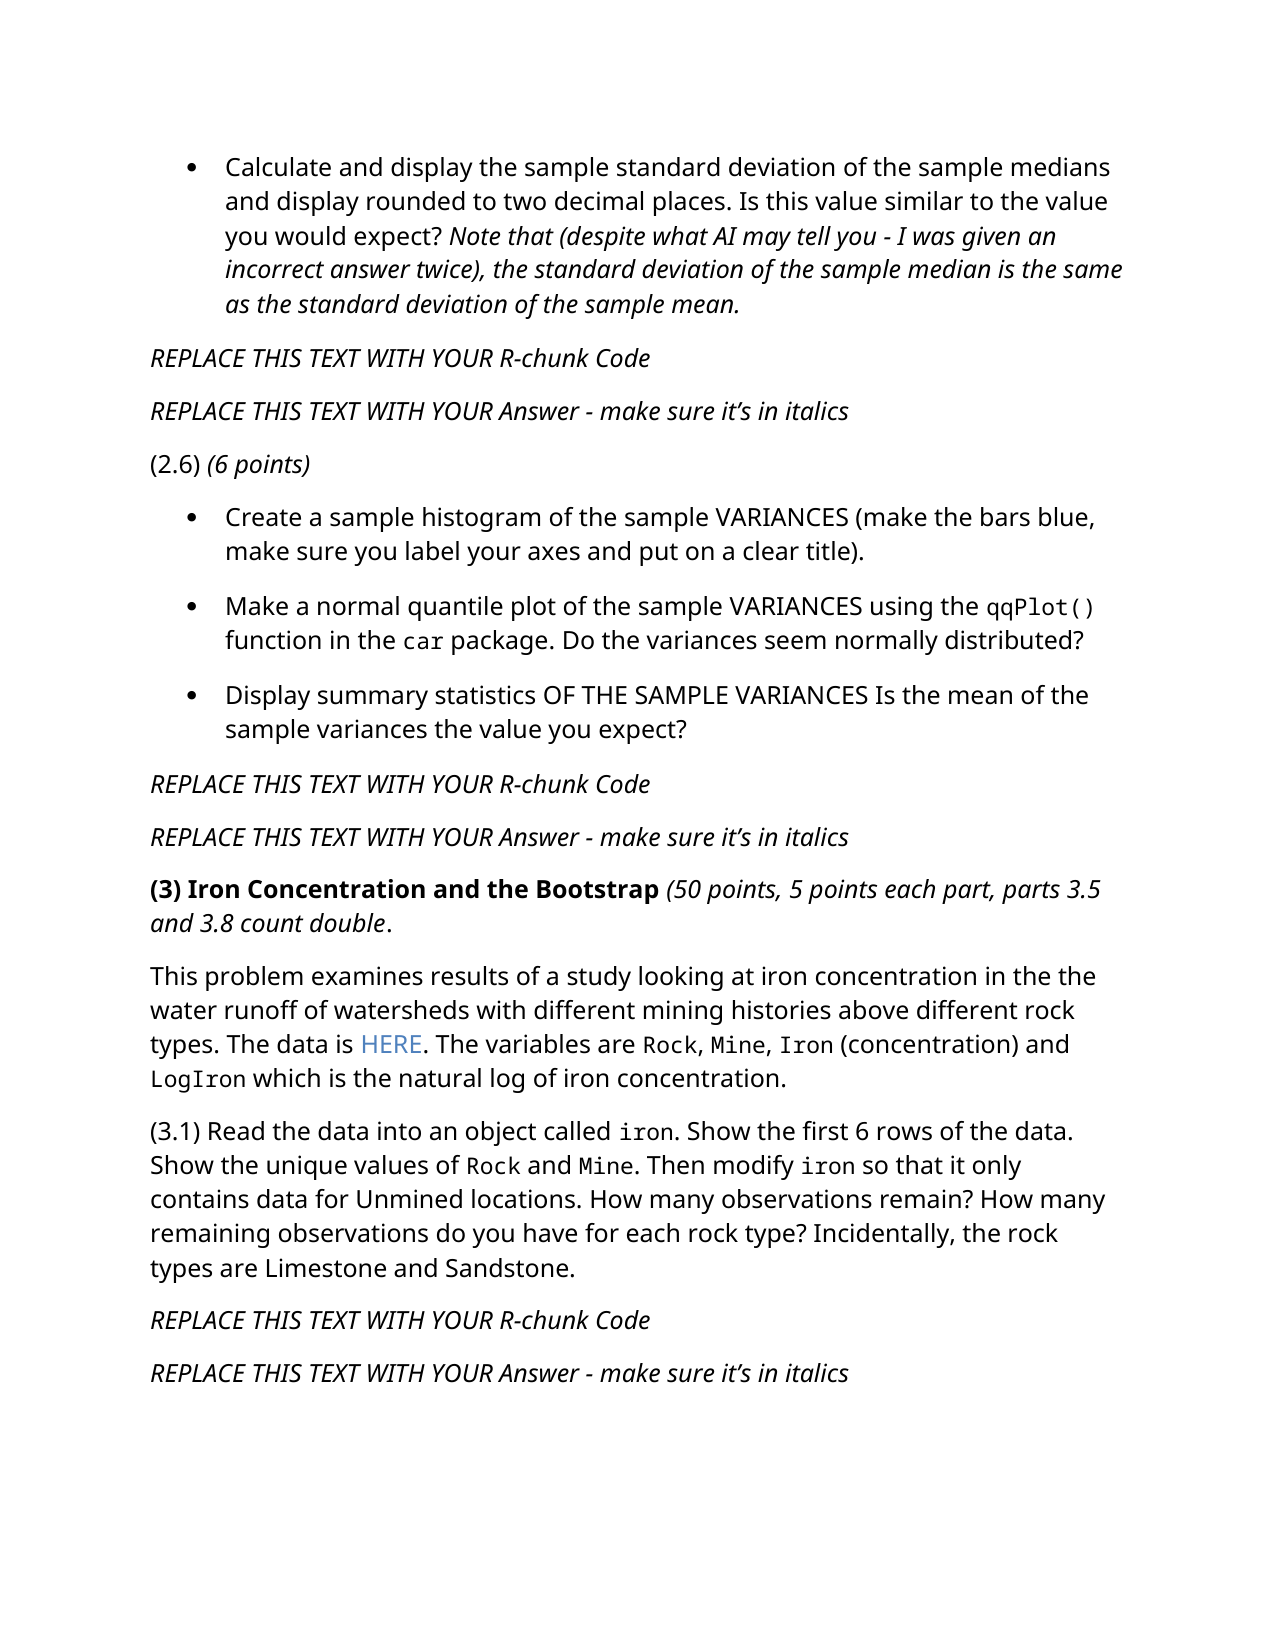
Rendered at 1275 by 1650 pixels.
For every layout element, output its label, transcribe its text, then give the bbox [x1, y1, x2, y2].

text (3) Iron Concentration and the Bootstrap (50 points, 5 points each part, parts 3.5 and 3.8 count double. [150, 872, 1125, 940]
text (2.6) (6 points) [150, 447, 1125, 481]
list Make a normal quantile plot of the sample VARIANCES using the qqPlot() function in the car package. Do the variances seem normally distributed? [187, 588, 1125, 657]
text REPLACE THIS TEXT WITH YOUR Answer - make sure it’s in italics [150, 1356, 1125, 1390]
list Display summary statistics OF THE SAMPLE VARIANCES Is the mean of the sample variances the value you expect? [187, 677, 1125, 746]
list Create a sample histogram of the sample VARIANCES (make the bars blue, make sure you label your axes and put on a clear title). [187, 499, 1125, 568]
text (3.1) Read the data into an object called iron. Show the first 6 rows of the data. Show the unique values of Rock and Mine. Then modify iron so that it only contains data for Unmined locations. How many observations remain? How many remaining observations do you have for each rock type? Incidentally, the rock types are Limestone and Sandstone. [150, 1114, 1125, 1284]
text This problem examines results of a study looking at iron concentration in the the water runoff of watersheds with different mining histories above different rock types. The data is HERE. The variables are Rock, Mine, Iron (concentration) and LogIron which is the natural log of iron concentration. [150, 959, 1125, 1095]
text REPLACE THIS TEXT WITH YOUR R-chunk Code [150, 1303, 1125, 1337]
text REPLACE THIS TEXT WITH YOUR R-chunk Code [150, 341, 1125, 375]
list Calculate and display the sample standard deviation of the sample medians and display rounded to two decimal places. Is this value similar to the value you would expect? Note that (despite what AI may tell you - I was given an incorrect answer twice), the standard deviation of the sample median is the same as the standard deviation of the sample mean. [187, 150, 1125, 320]
text REPLACE THIS TEXT WITH YOUR Answer - make sure it’s in italics [150, 394, 1125, 428]
text REPLACE THIS TEXT WITH YOUR Answer - make sure it’s in italics [150, 819, 1125, 853]
text REPLACE THIS TEXT WITH YOUR R-chunk Code [150, 766, 1125, 801]
